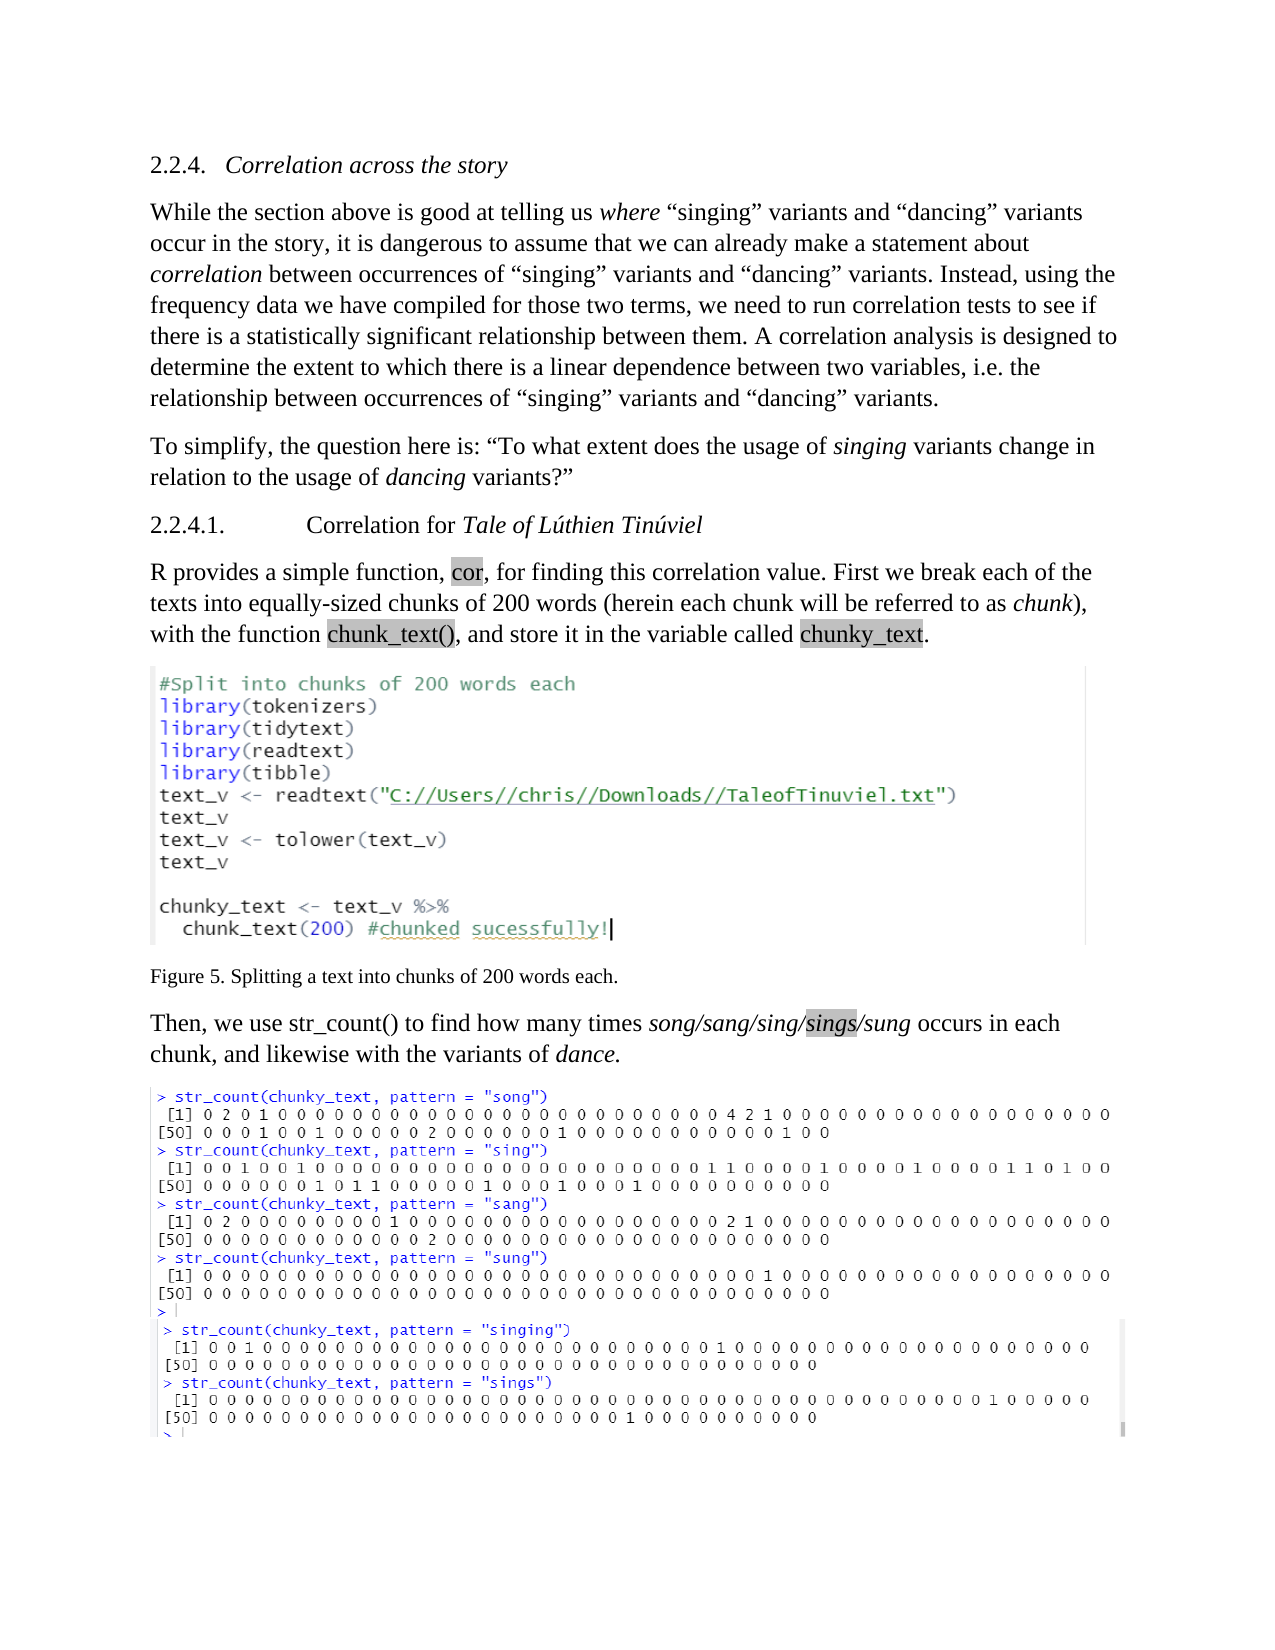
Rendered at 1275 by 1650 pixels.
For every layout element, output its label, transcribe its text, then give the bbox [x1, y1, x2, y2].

text To simplify, the question here is: “To what extent does the usage of singing variants change in relation to the usage of dancing variants?” [150, 431, 1125, 491]
picture [150, 1319, 1125, 1437]
list Correlation across the story [150, 150, 1125, 179]
text R provides a simple function, cor, for finding this correlation value. First we break each of the texts into equally-sized chunks of 200 words (herein each chunk will be referred to as chunk), with the function chunk_text(), and store it in the variable called chunky_text. [150, 557, 1125, 648]
picture [150, 1087, 1125, 1317]
text While the section above is good at telling us where “singing” variants and “dancing” variants occur in the story, it is dangerous to assume that we can already make a statement about correlation between occurrences of “singing” variants and “dancing” variants. Instead, using the frequency data we have compiled for those two terms, we need to run correlation tests to see if there is a statistically significant relationship between them. A correlation analysis is designed to determine the extent to which there is a linear dependence between two variables, i.e. the relationship between occurrences of “singing” variants and “dancing” variants. [150, 197, 1125, 412]
list Correlation for Tale of Lúthien Tinúviel [150, 510, 1125, 538]
text Then, we use str_count() to find how many times song/sang/sing/sings/sung occurs in each chunk, and likewise with the variants of dance. [150, 1008, 1125, 1068]
text Figure 5. Splitting a text into chunks of 200 words each. [150, 964, 1125, 988]
picture [150, 666, 1125, 945]
